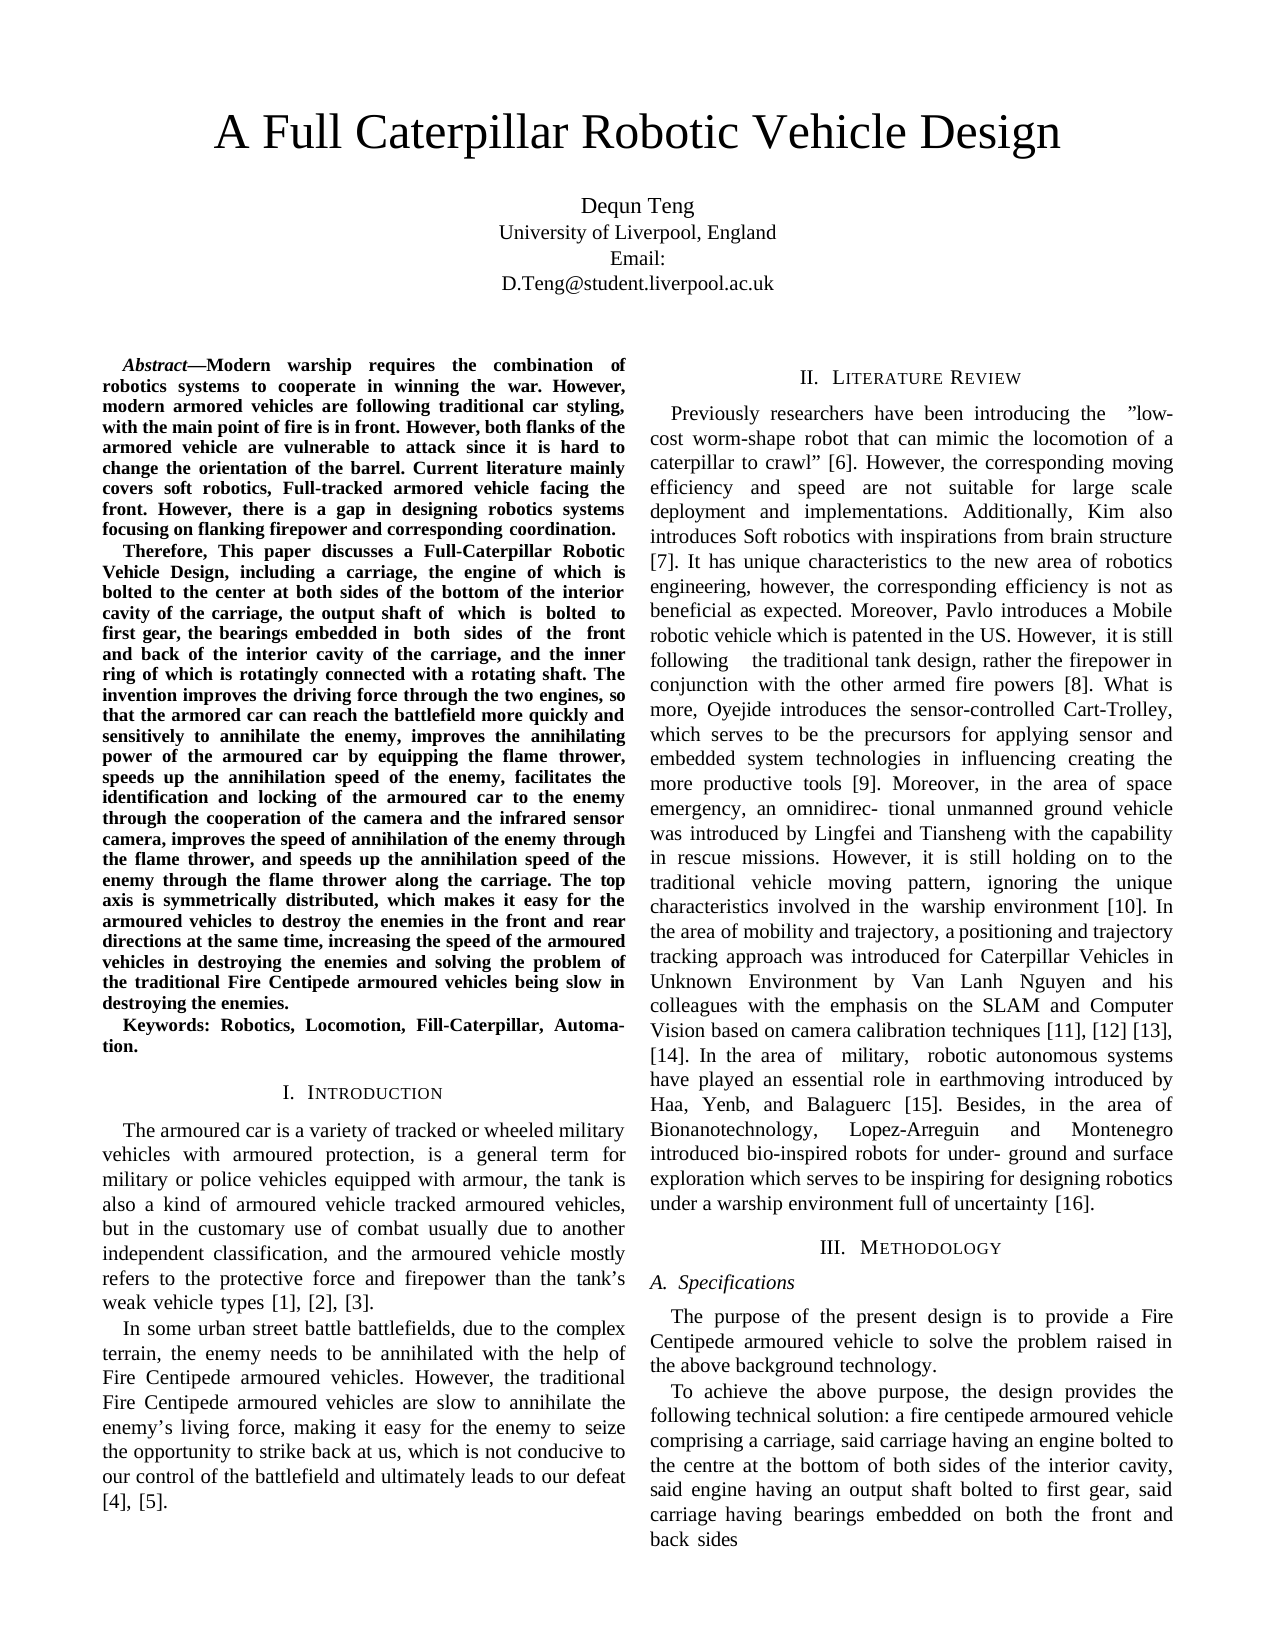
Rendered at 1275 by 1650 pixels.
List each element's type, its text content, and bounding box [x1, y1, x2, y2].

text A Full Caterpillar Robotic Vehicle Design [211, 102, 1064, 159]
text The armoured car is a variety of tracked or wheeled military vehicles with armoured protection, is a general term for military or police vehicles equipped with armour, the tank is also a kind of armoured vehicle tracked armoured vehicles, but in the customary use of combat usually due to another independent classification, and the armoured vehicle mostly refers to the protective force and firepower than the tank’s weak vehicle types [1], [2], [3]. [102, 1117, 625, 1314]
text Previously researchers have been introducing the ”low- cost worm-shape robot that can mimic the locomotion of a caterpillar to crawl” [6]. However, the corresponding moving efficiency and speed are not suitable for large scale deployment and implementations. Additionally, Kim also introduces Soft robotics with inspirations from brain structure [7]. It has unique characteristics to the new area of robotics engineering, however, the corresponding efficiency is not as beneficial as expected. Moreover, Pavlo introduces a Mobile robotic vehicle which is patented in the US. However, it is still following the traditional tank design, rather the firepower in conjunction with the other armed fire powers [8]. What is more, Oyejide introduces the sensor-controlled Cart-Trolley, which serves to be the precursors for applying sensor and embedded system technologies in influencing creating the more productive tools [9]. Moreover, in the area of space emergency, an omnidirec- tional unmanned ground vehicle was introduced by Lingfei and Tiansheng with the capability in rescue missions. However, it is still holding on to the traditional vehicle moving pattern, ignoring the unique characteristics involved in the warship environment [10]. In the area of mobility and trajectory, a positioning and trajectory tracking approach was introduced for Caterpillar Vehicles in Unknown Environment by Van Lanh Nguyen and his colleagues with the emphasis on the SLAM and Computer Vision based on camera calibration techniques [11], [12] [13], [14]. In the area of military, robotic autonomous systems have played an essential role in earthmoving introduced by Haa, Yenb, and Balaguerc [15]. Besides, in the area of Bionanotechnology, Lopez-Arreguin and Montenegro introduced bio-inspired robots for under- ground and surface exploration which serves to be inspiring for designing robotics under a warship environment full of uncertainty [16]. [650, 401, 1173, 1215]
text Abstract—Modern warship requires the combination of robotics systems to cooperate in winning the war. However, modern armored vehicles are following traditional car styling, with the main point of fire is in front. However, both flanks of the armored vehicle are vulnerable to attack since it is hard to change the orientation of the barrel. Current literature mainly covers soft robotics, Full-tracked armored vehicle facing the front. However, there is a gap in designing robotics systems focusing on flanking firepower and corresponding coordination. [102, 355, 625, 540]
text Dequn Teng [211, 192, 1064, 219]
text Therefore, This paper discusses a Full-Caterpillar Robotic Vehicle Design, including a carriage, the engine of which is bolted to the center at both sides of the bottom of the interior cavity of the carriage, the output shaft of which is bolted to first gear, the bearings embedded in both sides of the front and back of the interior cavity of the carriage, and the inner ring of which is rotatingly connected with a rotating shaft. The invention improves the driving force through the two engines, so that the armored car can reach the battlefield more quickly and sensitively to annihilate the enemy, improves the annihilating power of the armoured car by equipping the flame thrower, speeds up the annihilation speed of the enemy, facilitates the identification and locking of the armoured car to the enemy through the cooperation of the camera and the infrared sensor camera, improves the speed of annihilation of the enemy through the flame thrower, and speeds up the annihilation speed of the enemy through the flame thrower along the carriage. The top axis is symmetrically distributed, which makes it easy for the armoured vehicles to destroy the enemies in the front and rear directions at the same time, increasing the speed of the armoured vehicles in destroying the enemies and solving the problem of the traditional Fire Centipede armoured vehicles being slow in destroying the enemies. [102, 541, 625, 1013]
list Specifications [650, 1270, 1185, 1294]
text To achieve the above purpose, the design provides the following technical solution: a fire centipede armoured vehicle comprising a carriage, said carriage having an engine bolted to the centre at the bottom of both sides of the interior cavity, said engine having an output shaft bolted to first gear, said carriage having bearings embedded on both the front and back sides [650, 1379, 1173, 1551]
text In some urban street battle battlefields, due to the complex terrain, the enemy needs to be annihilated with the help of Fire Centipede armoured vehicles. However, the traditional Fire Centipede armoured vehicles are slow to annihilate the enemy’s living force, making it easy for the enemy to seize the opportunity to strike back at us, which is not conducive to our control of the battlefield and ultimately leads to our defeat [4], [5]. [102, 1316, 625, 1513]
list LITERATURE REVIEW [799, 365, 1185, 389]
list METHODOLOGY [819, 1235, 1185, 1259]
list INTRODUCTION [282, 1080, 629, 1104]
text The purpose of the present design is to provide a Fire Centipede armoured vehicle to solve the problem raised in the above background technology. [650, 1304, 1173, 1377]
text University of Liverpool, England Email: D.Teng@student.liverpool.ac.uk [471, 220, 804, 295]
text Keywords: Robotics, Locomotion, Fill-Caterpillar, Automa- tion. [102, 1015, 625, 1056]
